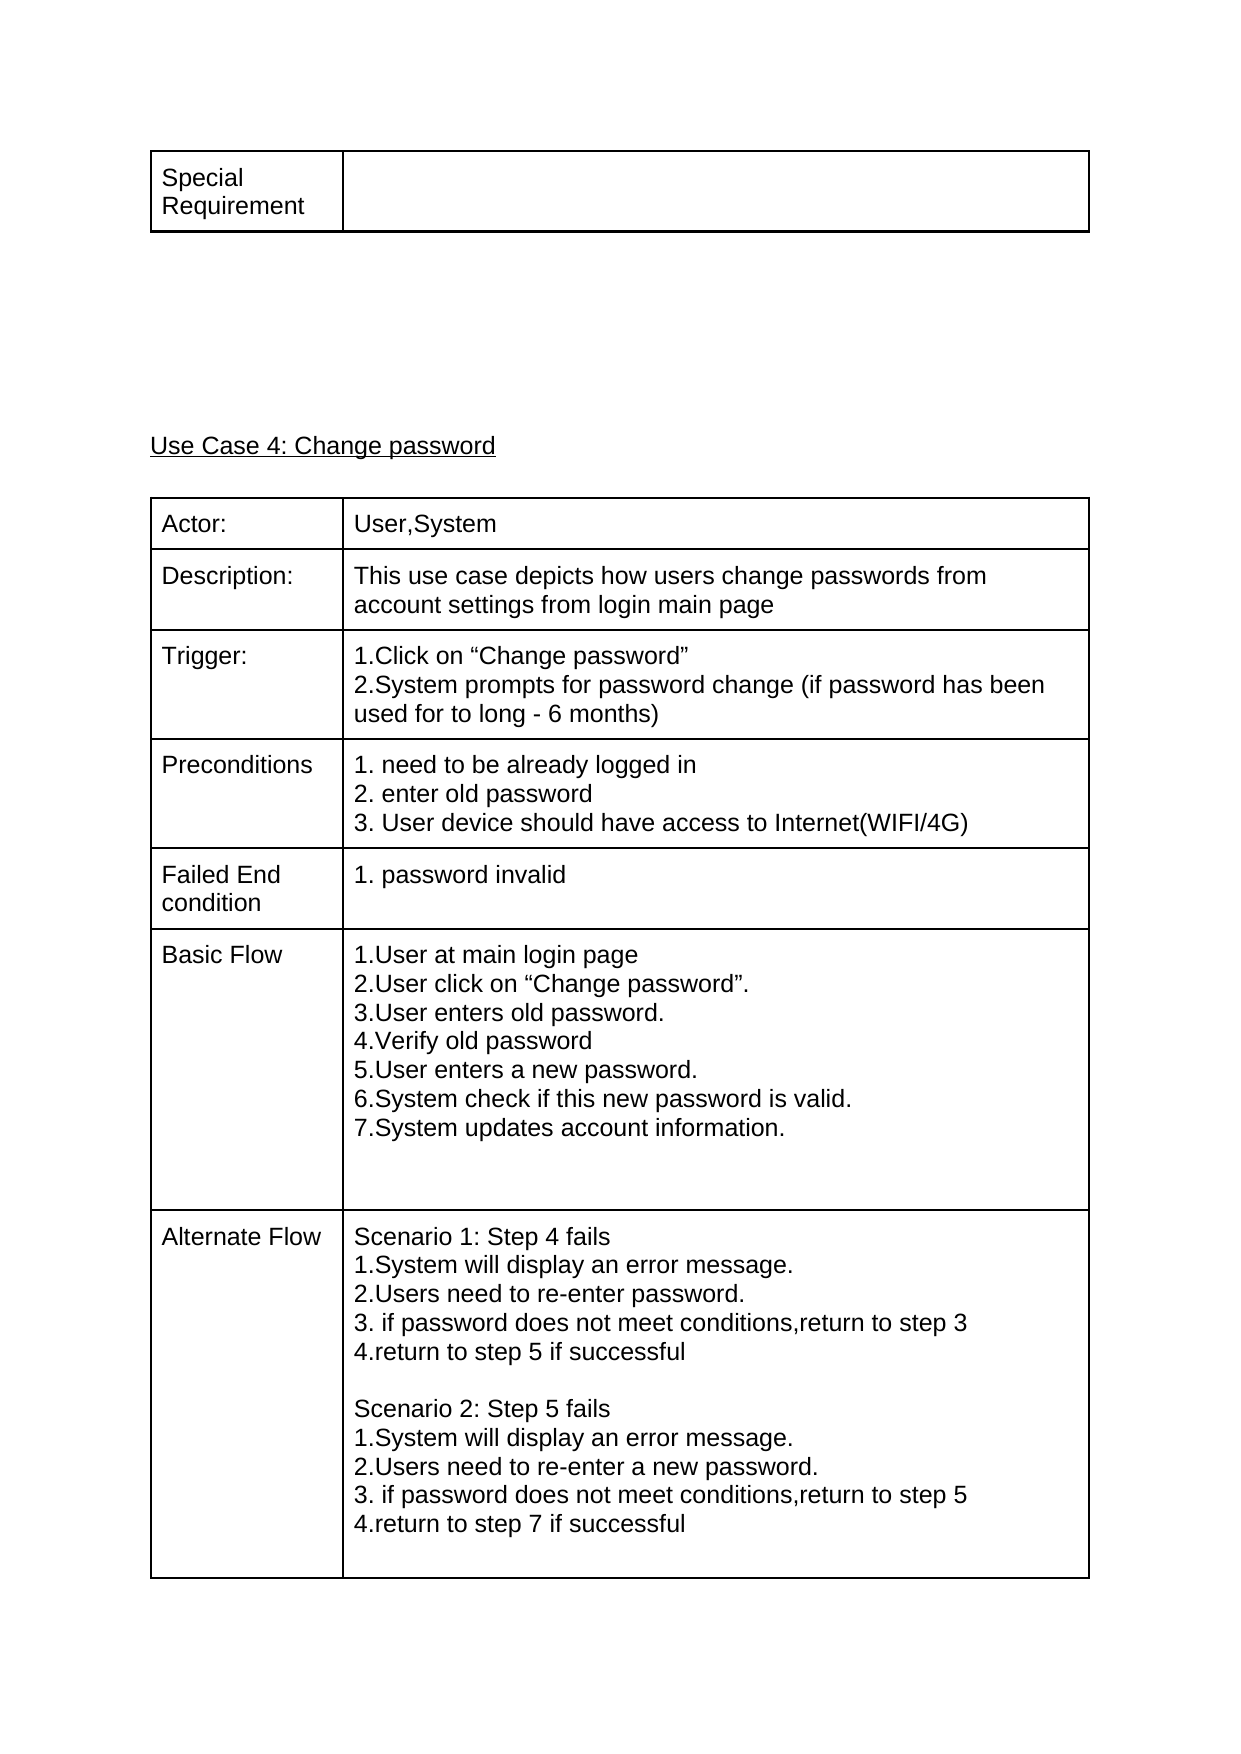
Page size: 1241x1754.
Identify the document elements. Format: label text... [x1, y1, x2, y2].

table_cell Preconditions [152, 740, 342, 847]
table_cell Basic Flow [152, 930, 342, 1209]
table_cell Trigger: [152, 631, 342, 738]
table_cell [344, 152, 1088, 230]
table_cell 1. need to be already logged in 2. enter old password 3. User device should have access to Internet(WIFI/4G) [344, 740, 1088, 847]
table_cell This use case depicts how users change passwords from account settings from login main page [344, 550, 1088, 629]
table_cell Description: [152, 550, 342, 629]
table_cell Scenario 1: Step 4 fails 1.System will display an error message. 2.Users need to re-enter password. 3. if password does not meet conditions,return to step 3 4.return to step 5 if successful Scenario 2: Step 5 fails 1.System will display an error message. 2.Users need to re-enter a new password. 3. if password does not meet conditions,return to step 5 4.return to step 7 if successful [344, 1211, 1088, 1577]
table_cell Special Requirement [152, 152, 342, 230]
text Use Case 4: Change password [150, 431, 1090, 459]
table_header Actor: [152, 499, 342, 548]
table_header User,System [344, 499, 1088, 548]
table_cell Failed End condition [152, 849, 342, 927]
table_cell 1.User at main login page 2.User click on “Change password”. 3.User enters old password. 4.Verify old password 5.User enters a new password. 6.System check if this new password is valid. 7.System updates account information. [344, 930, 1088, 1209]
table_cell Alternate Flow [152, 1211, 342, 1577]
table_cell 1.Click on “Change password” 2.System prompts for password change (if password has been used for to long - 6 months) [344, 631, 1088, 738]
table_cell 1. password invalid [344, 849, 1088, 927]
